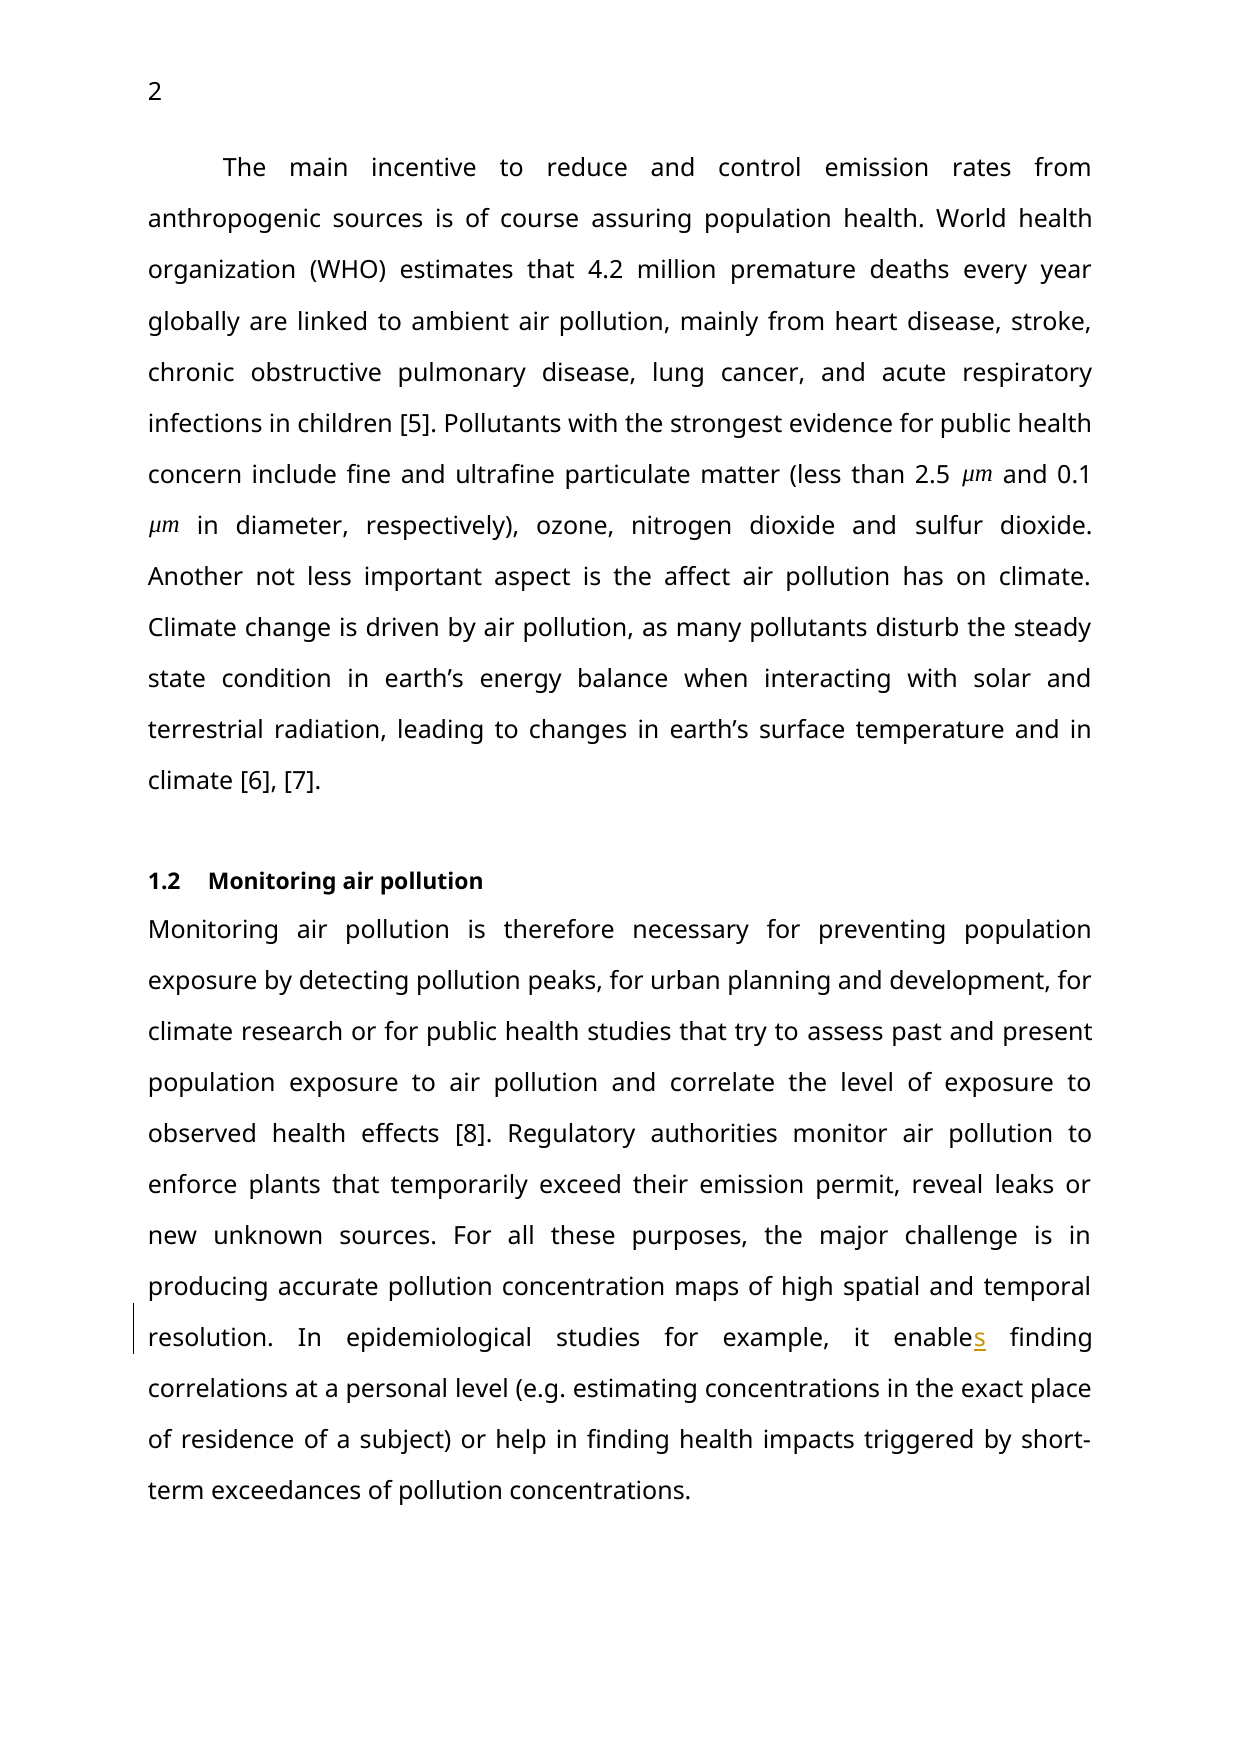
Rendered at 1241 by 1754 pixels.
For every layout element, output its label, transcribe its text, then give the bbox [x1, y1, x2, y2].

subtitle Monitoring air pollution [148, 864, 1092, 896]
text Monitoring air pollution is therefore necessary for preventing population exposure by detecting pollution peaks, for urban planning and development, for climate research or for public health studies that try to assess past and present population exposure to air pollution and correlate the level of exposure to observed health effects [8]. Regulatory authorities monitor air pollution to enforce plants that temporarily exceed their emission permit, reveal leaks or new unknown sources. For all these purposes, the major challenge is in producing accurate pollution concentration maps of high spatial and temporal resolution. In epidemiological studies for example, it enable finding correlations at a personal level (e.g. estimating concentrations in the exact place of residence of a subject) or help in finding health impacts triggered by short-term exceedances of pollution concentrations. [148, 911, 1093, 1507]
text The main incentive to reduce and control emission rates from anthropogenic sources is of course assuring population health. World health organization (WHO) estimates that 4.2 million premature deaths every year globally are linked to ambient air pollution, mainly from heart disease, stroke, chronic obstructive pulmonary disease, lung cancer, and acute respiratory infections in children [5]. Pollutants with the strongest evidence for public health concern include fine and ultrafine particulate matter (less than 2.5 and 0.1 in diameter, respectively), ozone, nitrogen dioxide and sulfur dioxide. Another not less important aspect is the affect air pollution has on climate. Climate change is driven by air pollution, as many pollutants disturb the steady state condition in earth’s energy balance when interacting with solar and terrestrial radiation, leading to changes in earth’s surface temperature and in climate [6], [7]. [148, 150, 1093, 797]
